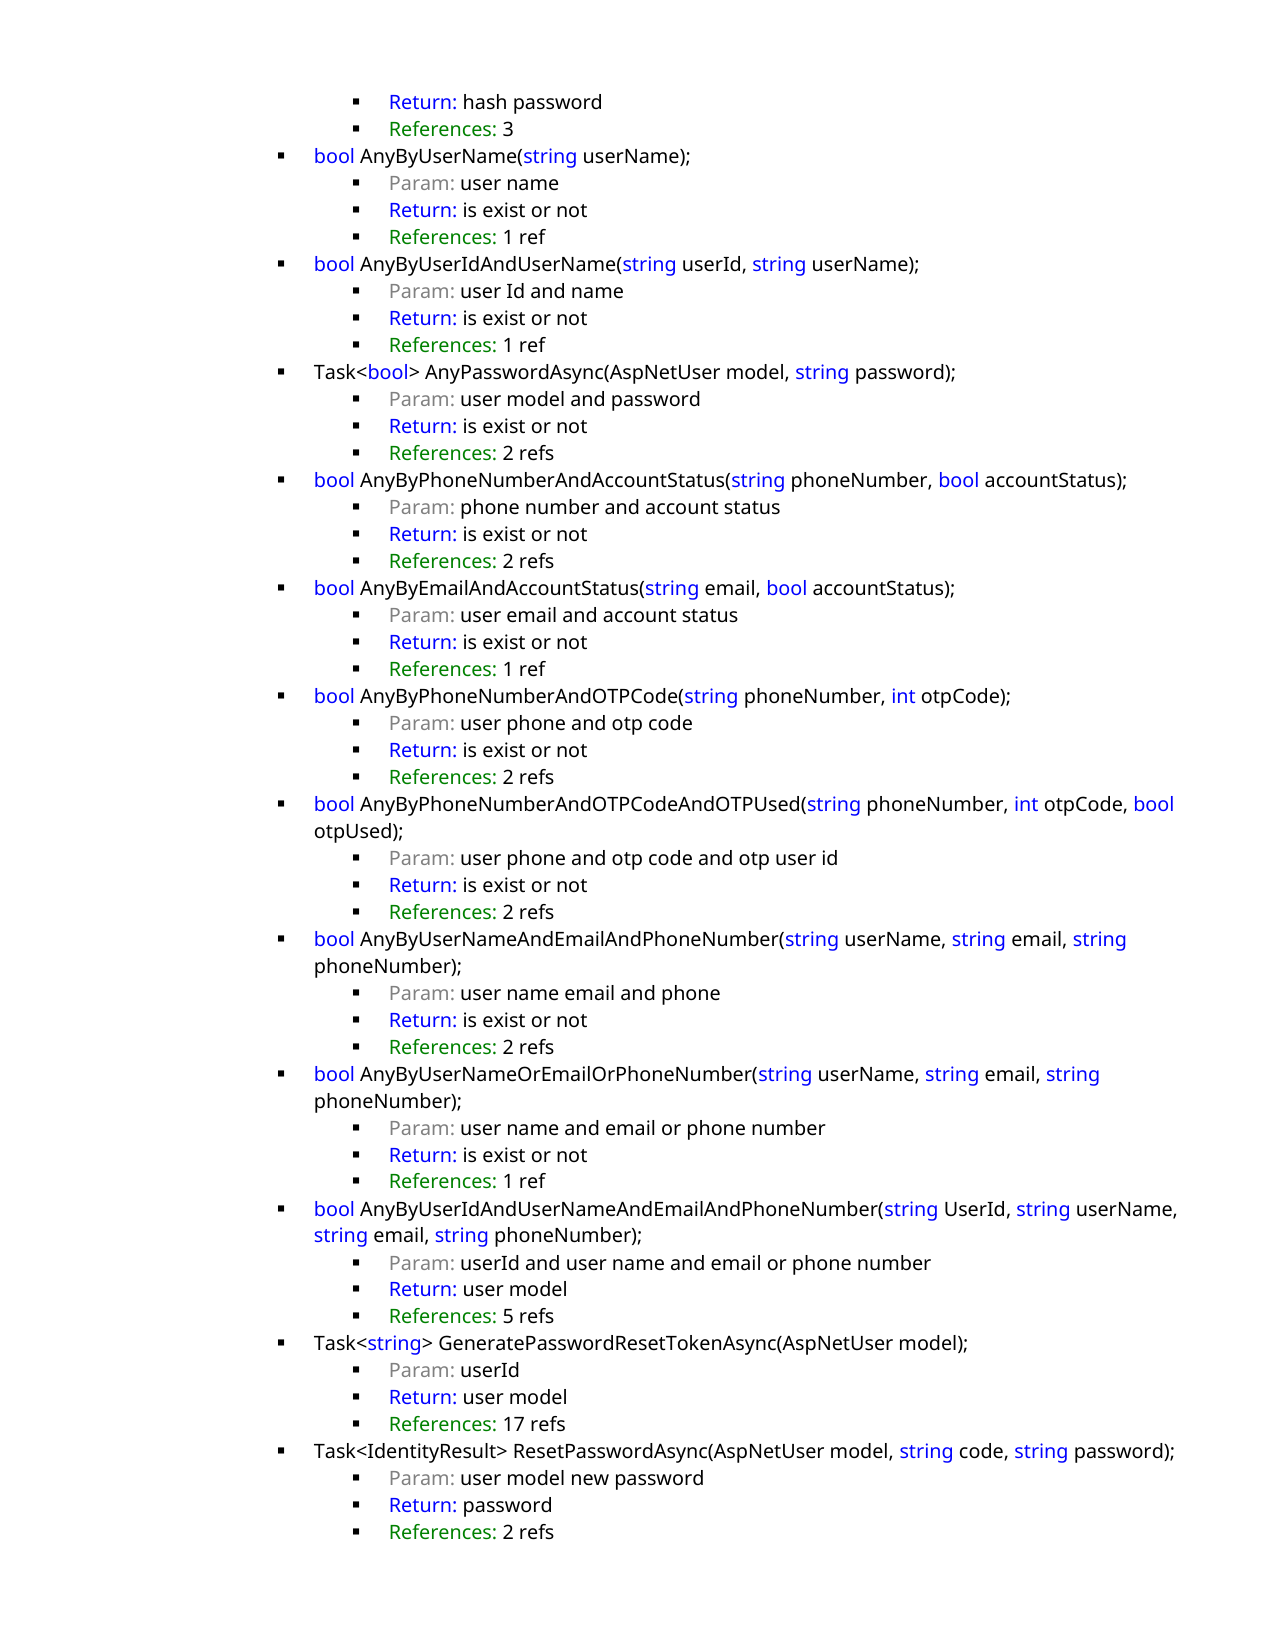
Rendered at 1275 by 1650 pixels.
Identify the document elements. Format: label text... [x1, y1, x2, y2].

list Task<bool> AnyPasswordAsync(AspNetUser model, string password); [276, 358, 1186, 385]
list Return: user model [351, 1384, 1186, 1411]
list Param: userId and user name and email or phone number [351, 1249, 1186, 1276]
list bool AnyByUserNameOrEmailOrPhoneNumber(string userName, string email, string phoneNumber); [276, 1060, 1186, 1114]
list References: 1 ref [351, 331, 1186, 358]
list Return: is exist or not [351, 871, 1186, 898]
list Return: is exist or not [351, 520, 1186, 547]
list References: 2 refs [351, 898, 1186, 925]
list Return: is exist or not [351, 412, 1186, 439]
list Param: user name [351, 169, 1186, 197]
list bool AnyByPhoneNumberAndOTPCode(string phoneNumber, int otpCode); [276, 682, 1186, 709]
list Task<IdentityResult> ResetPasswordAsync(AspNetUser model, string code, string password); [276, 1438, 1186, 1464]
list bool AnyByPhoneNumberAndAccountStatus(string phoneNumber, bool accountStatus); [276, 466, 1186, 493]
list Return: hash password [351, 89, 1186, 116]
list References: 5 refs [351, 1303, 1186, 1330]
list References: 1 ref [351, 1168, 1186, 1195]
list Return: password [351, 1492, 1186, 1518]
list bool AnyByPhoneNumberAndOTPCodeAndOTPUsed(string phoneNumber, int otpCode, bool otpUsed); [276, 790, 1186, 844]
list Param: user email and account status [351, 601, 1186, 628]
list Task<string> GeneratePasswordResetTokenAsync(AspNetUser model); [276, 1330, 1186, 1357]
list References: 2 refs [351, 1518, 1186, 1546]
list Param: userId [351, 1357, 1186, 1384]
list Param: phone number and account status [351, 493, 1186, 520]
list Return: is exist or not [351, 1141, 1186, 1168]
list Return: is exist or not [351, 197, 1186, 223]
list Return: is exist or not [351, 1006, 1186, 1033]
list References: 2 refs [351, 439, 1186, 466]
list References: 2 refs [351, 547, 1186, 574]
list bool AnyByEmailAndAccountStatus(string email, bool accountStatus); [276, 574, 1186, 601]
list Return: is exist or not [351, 628, 1186, 655]
list Param: user phone and otp code [351, 709, 1186, 736]
list bool AnyByUserNameAndEmailAndPhoneNumber(string userName, string email, string phoneNumber); [276, 925, 1186, 979]
list bool AnyByUserName(string userName); [276, 143, 1186, 169]
list Param: user name and email or phone number [351, 1114, 1186, 1141]
list Param: user model new password [351, 1464, 1186, 1492]
list Return: is exist or not [351, 304, 1186, 331]
list Return: is exist or not [351, 736, 1186, 763]
list References: 2 refs [351, 1033, 1186, 1060]
list References: 17 refs [351, 1411, 1186, 1438]
list References: 2 refs [351, 763, 1186, 790]
list bool AnyByUserIdAndUserName(string userId, string userName); [276, 251, 1186, 277]
list bool AnyByUserIdAndUserNameAndEmailAndPhoneNumber(string UserId, string userName, string email, string phoneNumber); [276, 1195, 1186, 1249]
list Param: user name email and phone [351, 979, 1186, 1006]
list References: 1 ref [351, 655, 1186, 682]
list Return: user model [351, 1276, 1186, 1303]
list References: 1 ref [351, 223, 1186, 251]
list Param: user model and password [351, 385, 1186, 412]
list Param: user phone and otp code and otp user id [351, 844, 1186, 871]
list References: 3 [351, 116, 1186, 143]
list Param: user Id and name [351, 277, 1186, 304]
